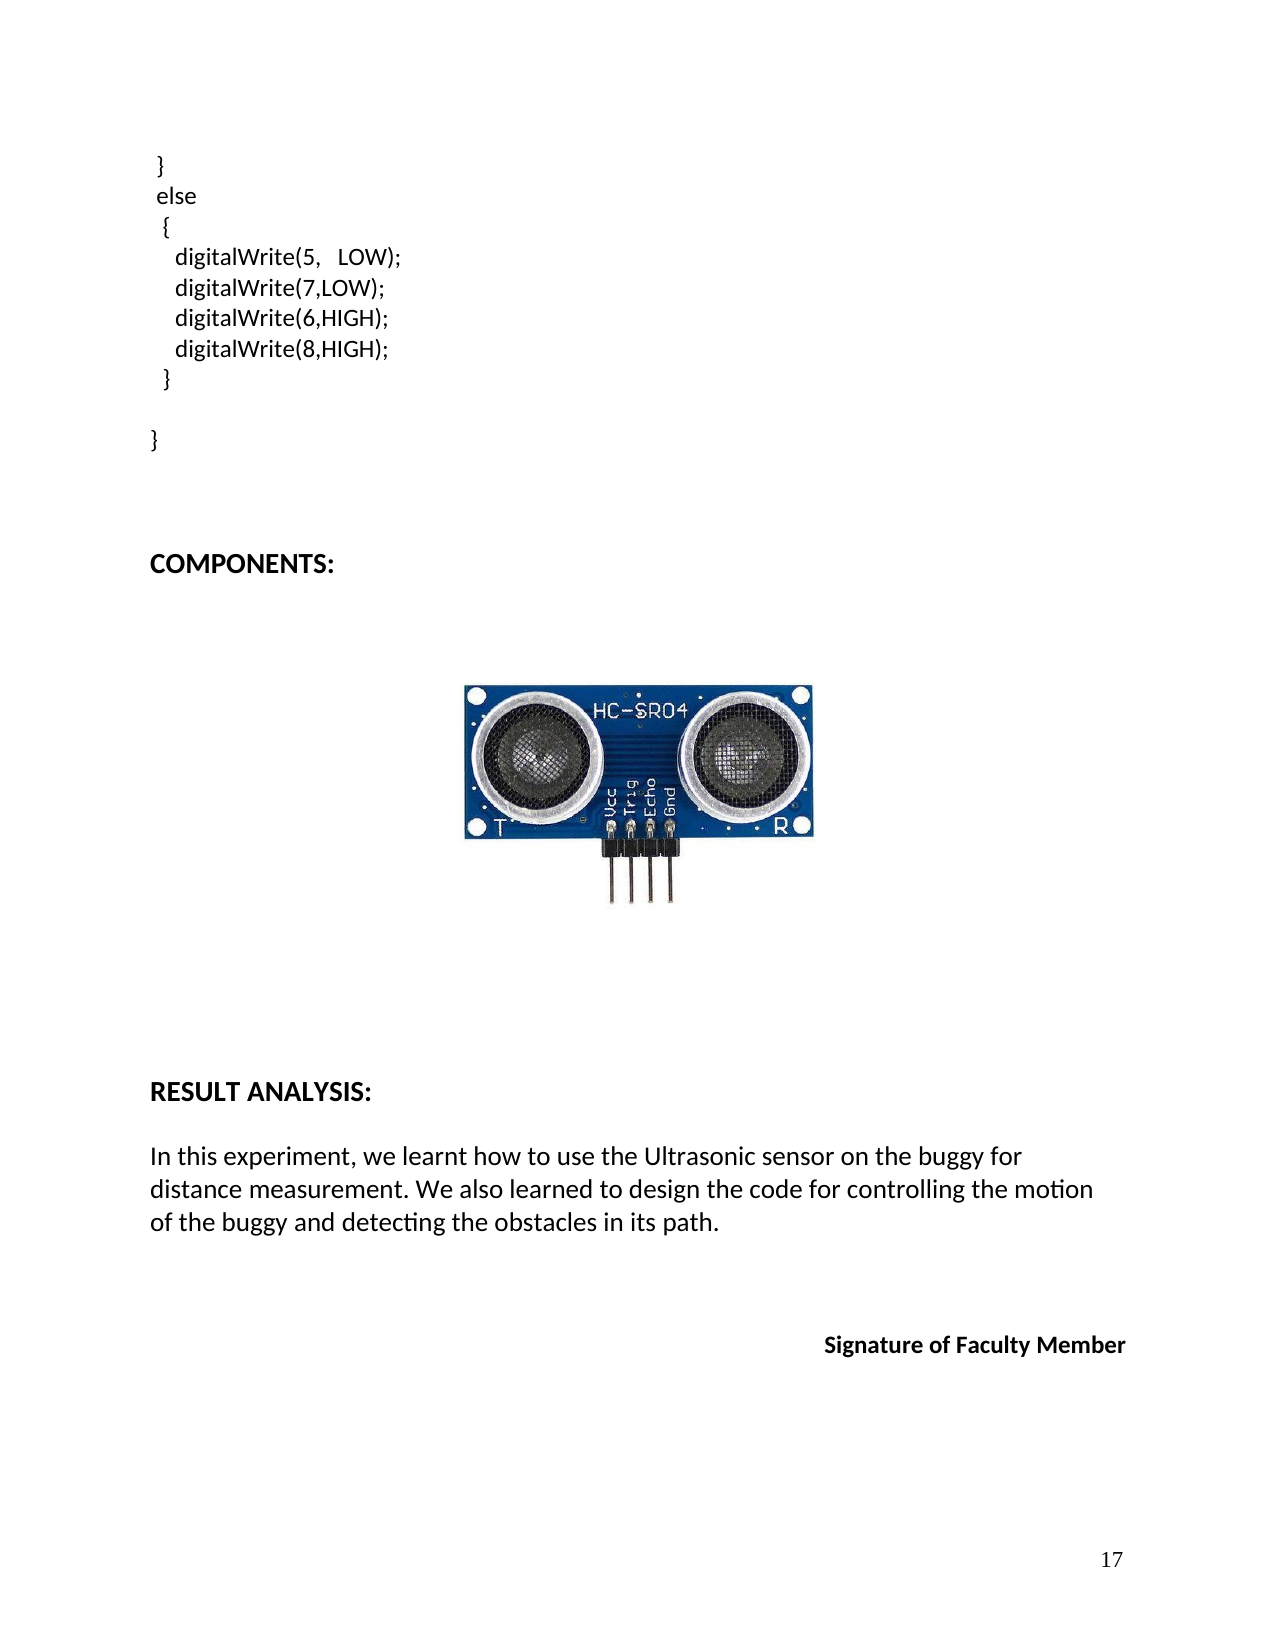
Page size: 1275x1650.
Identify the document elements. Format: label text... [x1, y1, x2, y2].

text RESULT ANALYSIS: [150, 1073, 1150, 1109]
text { [162, 211, 1150, 241]
picture [457, 676, 821, 909]
subtitle COMPONENTS: [150, 545, 1150, 580]
text } [156, 150, 1150, 180]
text Signature of Faculty Member [119, 1329, 1126, 1359]
text else [156, 180, 1150, 211]
text } [150, 424, 1150, 454]
text digitalWrite(5, LOW); digitalWrite(7,LOW); digitalWrite(6,HIGH); digitalWrite(8,HIGH); [175, 241, 401, 363]
text In this experiment, we learnt how to use the Ultrasonic sensor on the buggy for distance measurement. We also learned to design the code for controlling the motion of the buggy and detecting the obstacles in its path. [150, 1139, 1118, 1238]
text } [162, 363, 1150, 394]
